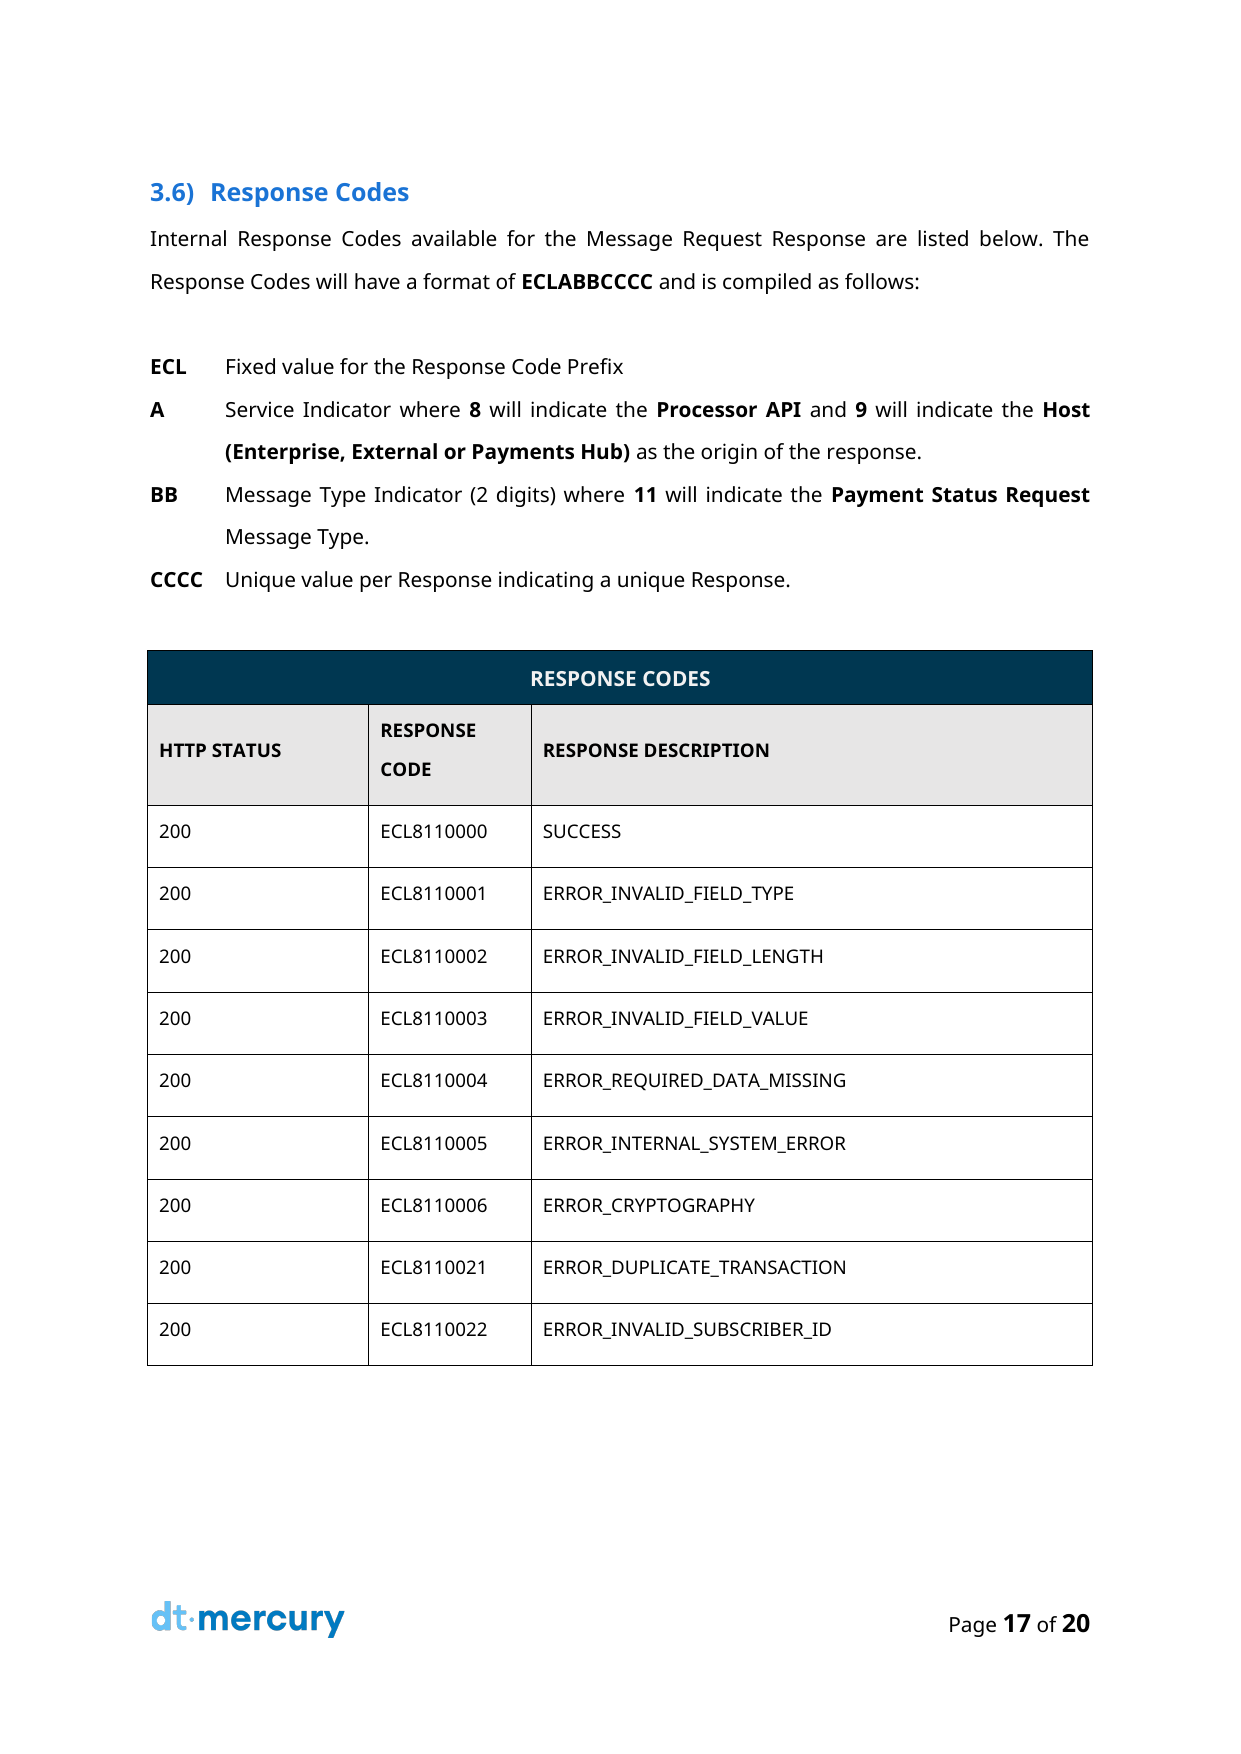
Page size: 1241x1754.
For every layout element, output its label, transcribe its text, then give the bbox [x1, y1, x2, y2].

table_cell 200 [148, 806, 368, 867]
text BB Message Type Indicator (2 digits) where 11 will indicate the Payment Status Request Message Type. [150, 480, 1090, 551]
table_cell 200 [148, 1304, 368, 1365]
table_header RESPONSE CODES [148, 651, 1092, 704]
text Internal Response Codes available for the Message Request Response are listed below. The Response Codes will have a format of ECLABBCCCC and is compiled as follows: [150, 224, 1090, 295]
subtitle Response Codes [150, 175, 1090, 209]
table_cell ERROR_INVALID_SUBSCRIBER_ID [532, 1304, 1092, 1365]
table_cell SUCCESS [532, 806, 1092, 867]
table_cell ECL8110005 [369, 1117, 531, 1178]
text ECL Fixed value for the Response Code Prefix [150, 352, 1090, 381]
table_cell ERROR_INVALID_FIELD_LENGTH [532, 930, 1092, 992]
table_cell 200 [148, 1055, 368, 1116]
table_cell HTTP STATUS [148, 705, 368, 805]
table_cell 200 [148, 1117, 368, 1178]
table_cell 200 [148, 930, 368, 992]
table_cell ECL8110003 [369, 993, 531, 1054]
picture [151, 1601, 345, 1638]
table_cell ERROR_REQUIRED_DATA_MISSING [532, 1055, 1092, 1116]
table_cell 200 [148, 868, 368, 929]
table_cell ECL8110001 [369, 868, 531, 929]
table_cell ERROR_DUPLICATE_TRANSACTION [532, 1242, 1092, 1303]
table_cell ECL8110002 [369, 930, 531, 992]
text A Service Indicator where 8 will indicate the Processor API and 9 will indicate the Host (Enterprise, External or Payments Hub) as the origin of the response. [150, 395, 1090, 466]
table_cell RESPONSE DESCRIPTION [532, 705, 1092, 805]
table_cell 200 [148, 1180, 368, 1241]
table_cell ECL8110006 [369, 1180, 531, 1241]
table_cell ERROR_INVALID_FIELD_VALUE [532, 993, 1092, 1054]
table_cell ERROR_INVALID_FIELD_TYPE [532, 868, 1092, 929]
table_cell ECL8110004 [369, 1055, 531, 1116]
table_cell RESPONSE CODE [369, 705, 531, 805]
table_cell ECL8110000 [369, 806, 531, 867]
table_cell 200 [148, 993, 368, 1054]
table_cell ERROR_CRYPTOGRAPHY [532, 1180, 1092, 1241]
table_cell ECL8110022 [369, 1304, 531, 1365]
text CCCC Unique value per Response indicating a unique Response. [150, 565, 1090, 593]
table_cell ERROR_INTERNAL_SYSTEM_ERROR [532, 1117, 1092, 1178]
table_cell 200 [148, 1242, 368, 1303]
table_cell ECL8110021 [369, 1242, 531, 1303]
